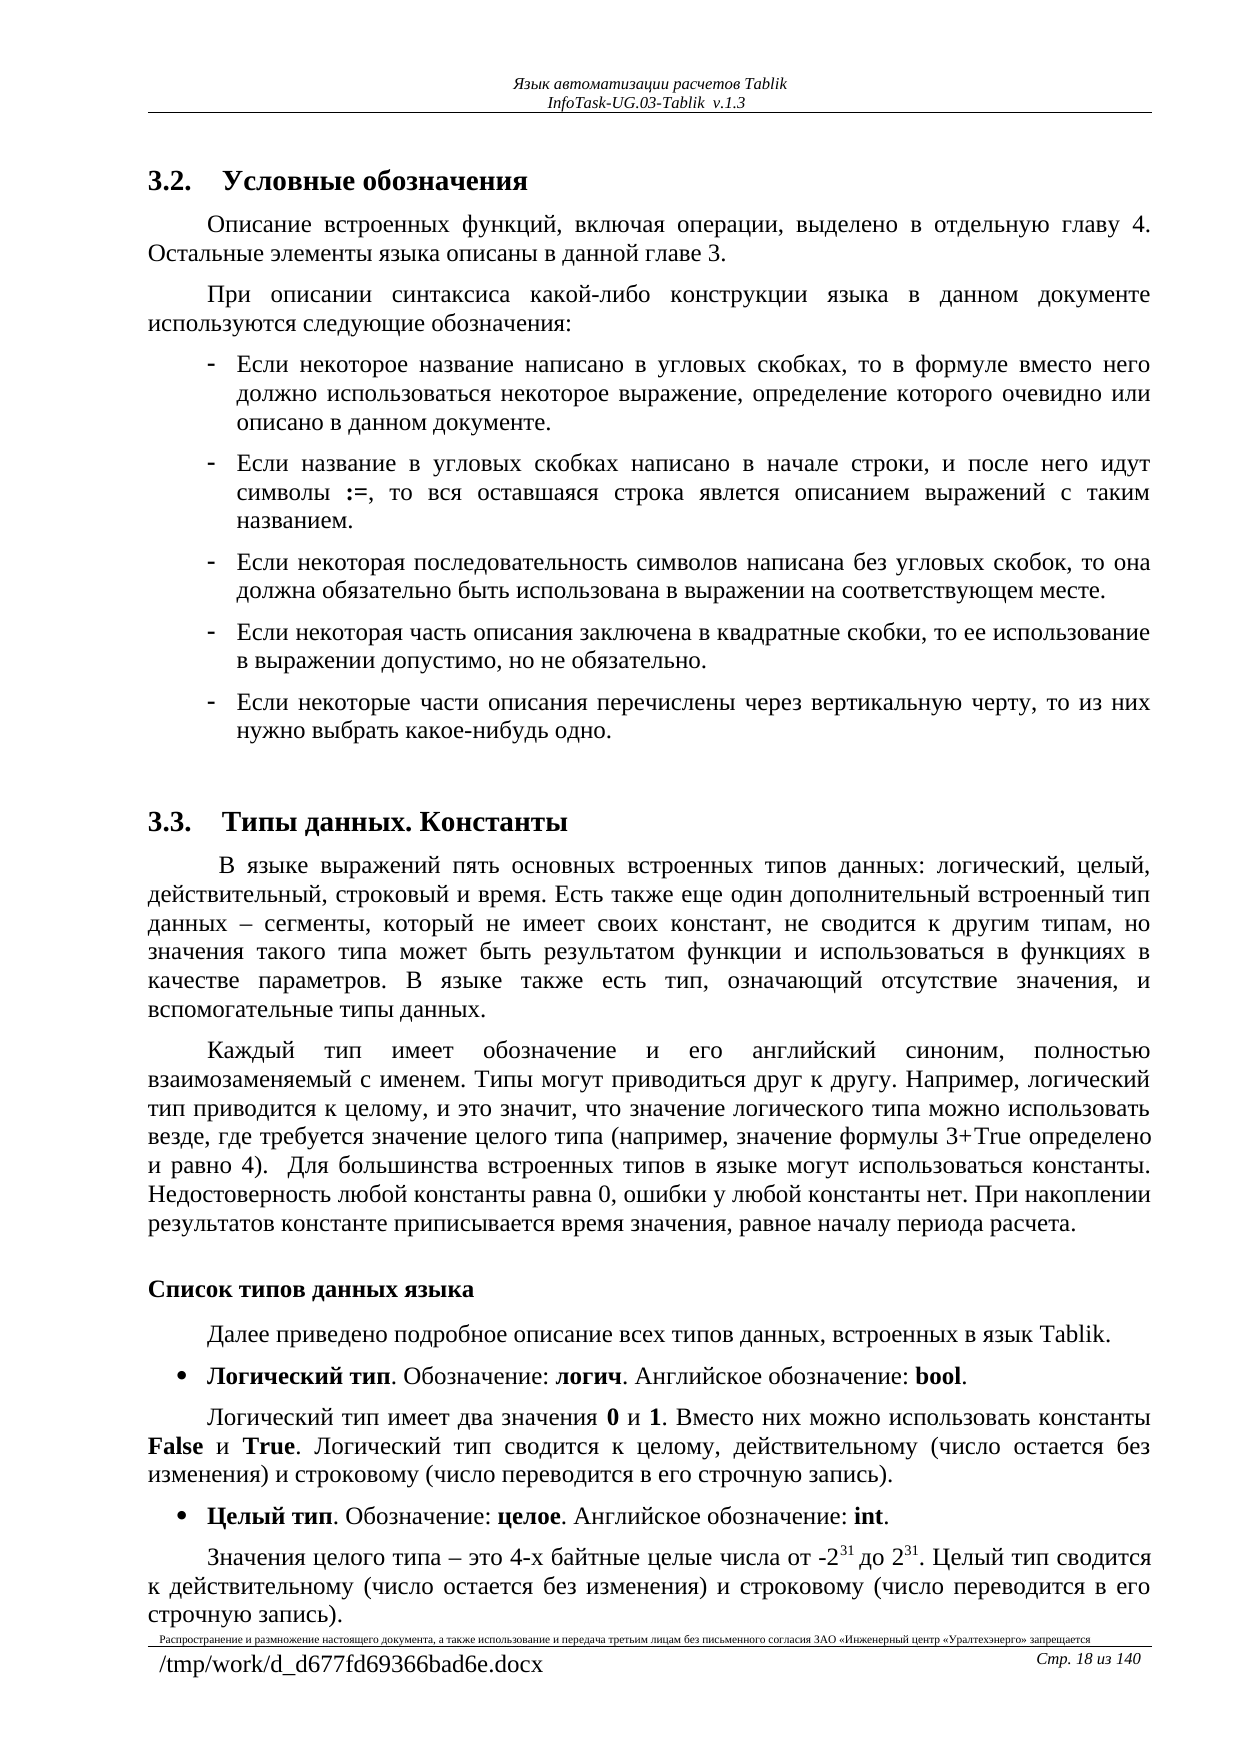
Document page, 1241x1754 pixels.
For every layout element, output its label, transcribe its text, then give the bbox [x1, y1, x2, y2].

text Логический тип. Обозначение: логич. Английское обозначение: bool. [177, 1361, 1152, 1389]
text Если некоторая последовательность символов написана без угловых скобок, то она должна обязательно быть использована в выражении на соответствующем месте. [207, 547, 1152, 604]
text Логический тип имеет два значения 0 и 1. Вместо них можно использовать константы False и True. Логический тип сводится к целому, действительному (число остается без изменения) и строковому (число переводится в его строчную запись). [148, 1402, 1152, 1488]
text Список типов данных языка [148, 1274, 1152, 1303]
text Если некоторые части описания перечислены через вертикальную черту, то из них нужно выбрать какое-нибудь одно. [207, 687, 1152, 744]
text Если некоторая часть описания заключена в квадратные скобки, то ее использование в выражении допустимо, но не обязательно. [207, 617, 1152, 674]
text Если название в угловых скобках написано в начале строки, и после него идут символы :=, то вся оставшаяся строка явлется описанием выражений с таким названием. [207, 448, 1152, 534]
text Целый тип. Обозначение: целое. Английское обозначение: int. [177, 1501, 1152, 1529]
text В языке выражений пять основных встроенных типов данных: логический, целый, действительный, строковый и время. Есть также еще один дополнительный встроенный тип данных – сегменты, который не имеет своих констант, не сводится к другим типам, но значения такого типа может быть результатом функции и использоваться в функциях в качестве параметров. В языке также есть тип, означающий отсутствие значения, и вспомогательные типы данных. [148, 850, 1152, 1023]
text Типы данных. Константы [148, 804, 1152, 838]
text Описание встроенных функций, включая операции, выделено в отдельную главу 4. Остальные элементы языка описаны в данной главе 3. [148, 209, 1152, 267]
text Условные обозначения [148, 163, 1152, 197]
text При описании синтаксиса какой-либо конструкции языка в данном документе используются следующие обозначения: [148, 279, 1152, 337]
text Если некоторое название написано в угловых скобках, то в формуле вместо него должно использоваться некоторое выражение, определение которого очевидно или описано в данном документе. [207, 349, 1152, 435]
text Значения целого типа – это 4-х байтные целые числа от -231 до 231. Целый тип сводится к действительному (число остается без изменения) и строковому (число переводится в его строчную запись). [148, 1542, 1152, 1628]
text Каждый тип имеет обозначение и его английский синоним, полностью взаимозаменяемый с именем. Типы могут приводиться друг к другу. Например, логический тип приводится к целому, и это значит, что значение логического типа можно использовать везде, где требуется значение целого типа (например, значение формулы 3+True определено и равно 4). Для большинства встроенных типов в языке могут использоваться константы. Недостоверность любой константы равна 0, ошибки у любой константы нет. При накоплении результатов константе приписывается время значения, равное началу периода расчета. [148, 1035, 1152, 1236]
text Далее приведено подробное описание всех типов данных, встроенных в язык Tablik. [148, 1319, 1152, 1348]
